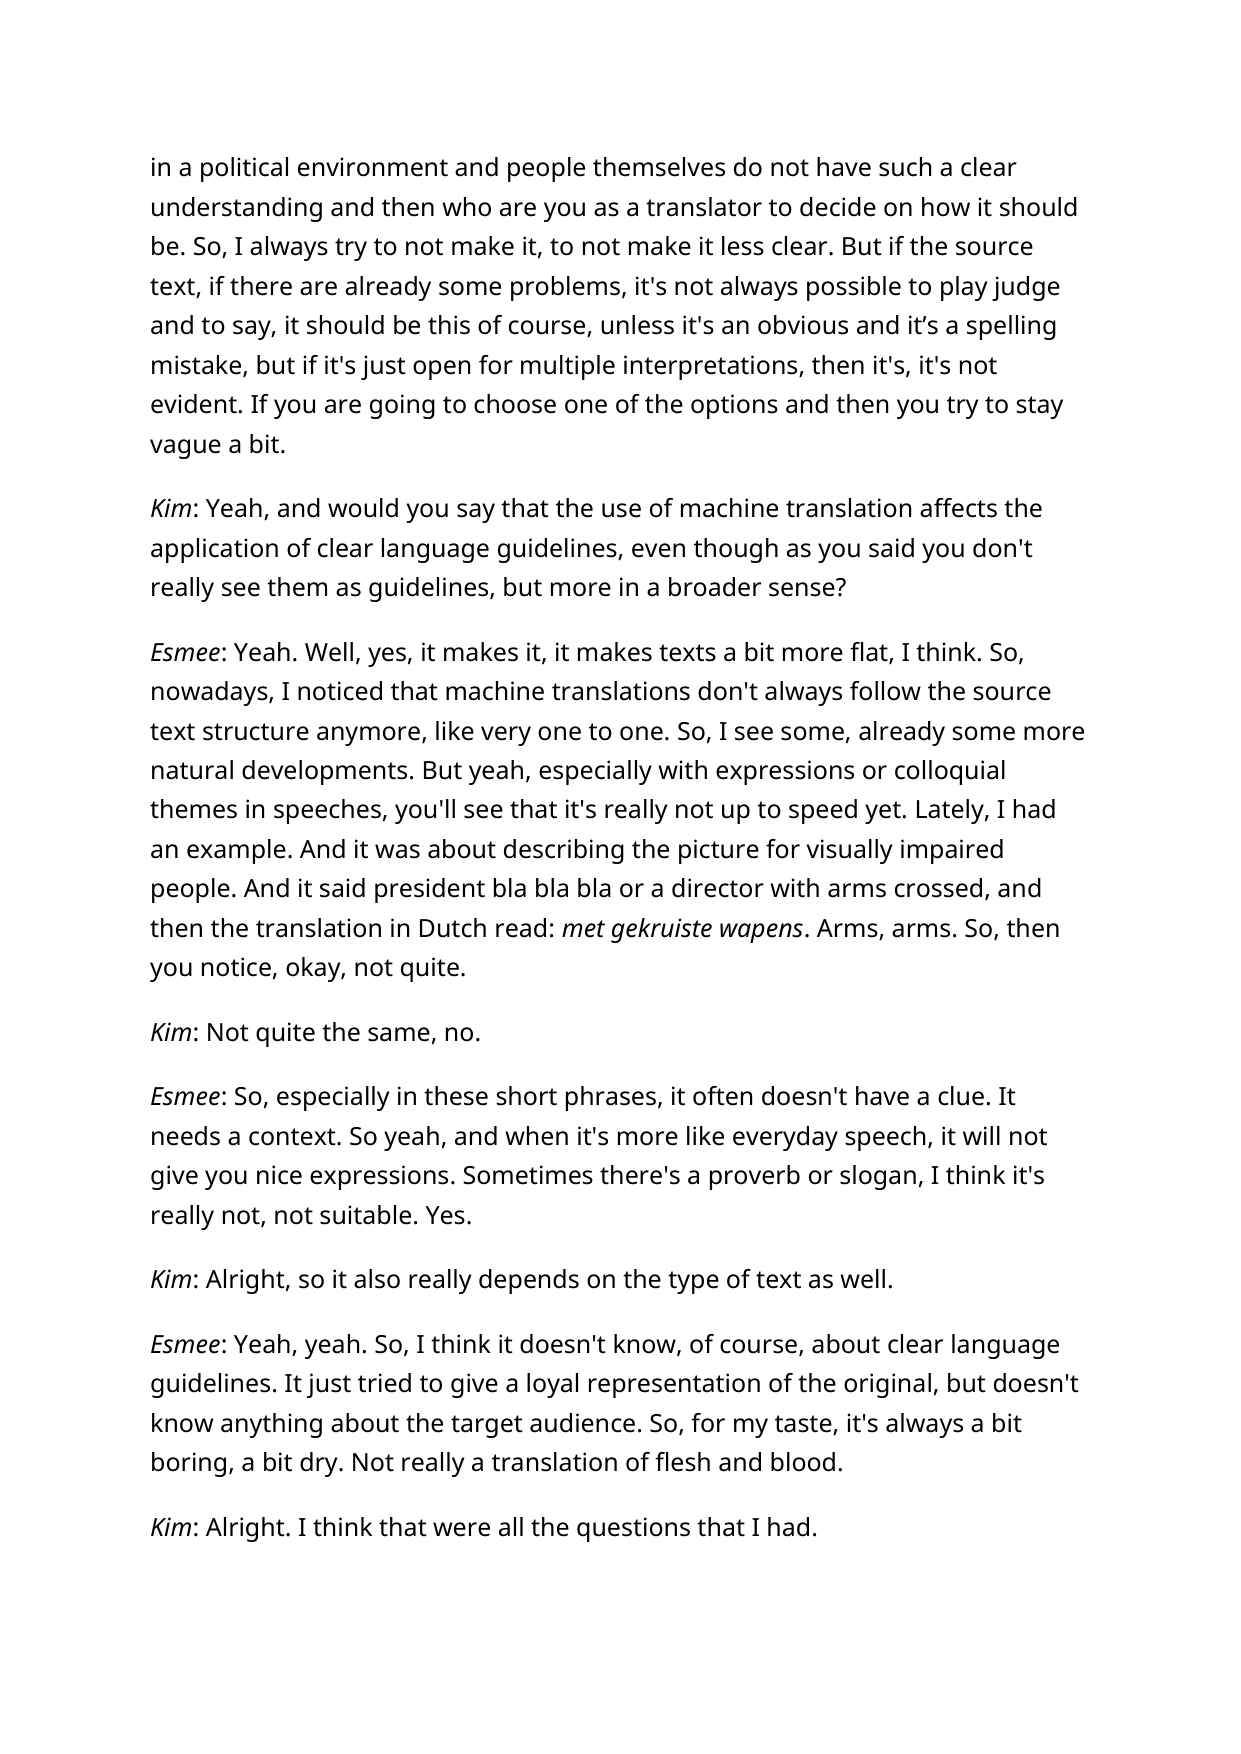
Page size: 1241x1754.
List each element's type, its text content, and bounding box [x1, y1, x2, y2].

text Kim: Yeah, and would you say that the use of machine translation affects the application of clear language guidelines, even though as you said you don't really see them as guidelines, but more in a broader sense? [150, 491, 1090, 604]
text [150, 150, 1090, 460]
text Kim: Alright. I think that were all the questions that I had. [150, 1509, 1090, 1543]
text Esmee: Yeah, yeah. So, I think it doesn't know, of course, about clear language guidelines. It just tried to give a loyal representation of the original, but doesn't know anything about the target audience. So, for my taste, it's always a bit boring, a bit dry. Not really a translation of flesh and blood. [150, 1326, 1090, 1479]
text Esmee: Yeah. Well, yes, it makes it, it makes texts a bit more flat, I think. So, nowadays, I noticed that machine translations don't always follow the source text structure anymore, like very one to one. So, I see some, already some more natural developments. But yeah, especially with expressions or colloquial themes in speeches, you'll see that it's really not up to speed yet. Lately, I had an example. And it was about describing the picture for visually impaired people. And it said president bla bla bla or a director with arms crossed, and then the translation in Dutch read: met gekruiste wapens. Arms, arms. So, then you notice, okay, not quite. [150, 634, 1090, 984]
text Kim: Alright, so it also really depends on the type of text as well. [150, 1262, 1090, 1296]
text Kim: Not quite the same, no. [150, 1014, 1090, 1049]
text Esmee: So, especially in these short phrases, it often doesn't have a clue. It needs a context. So yeah, and when it's more like everyday speech, it will not give you nice expressions. Sometimes there's a proverb or slogan, I think it's really not, not suitable. Yes. [150, 1079, 1090, 1232]
